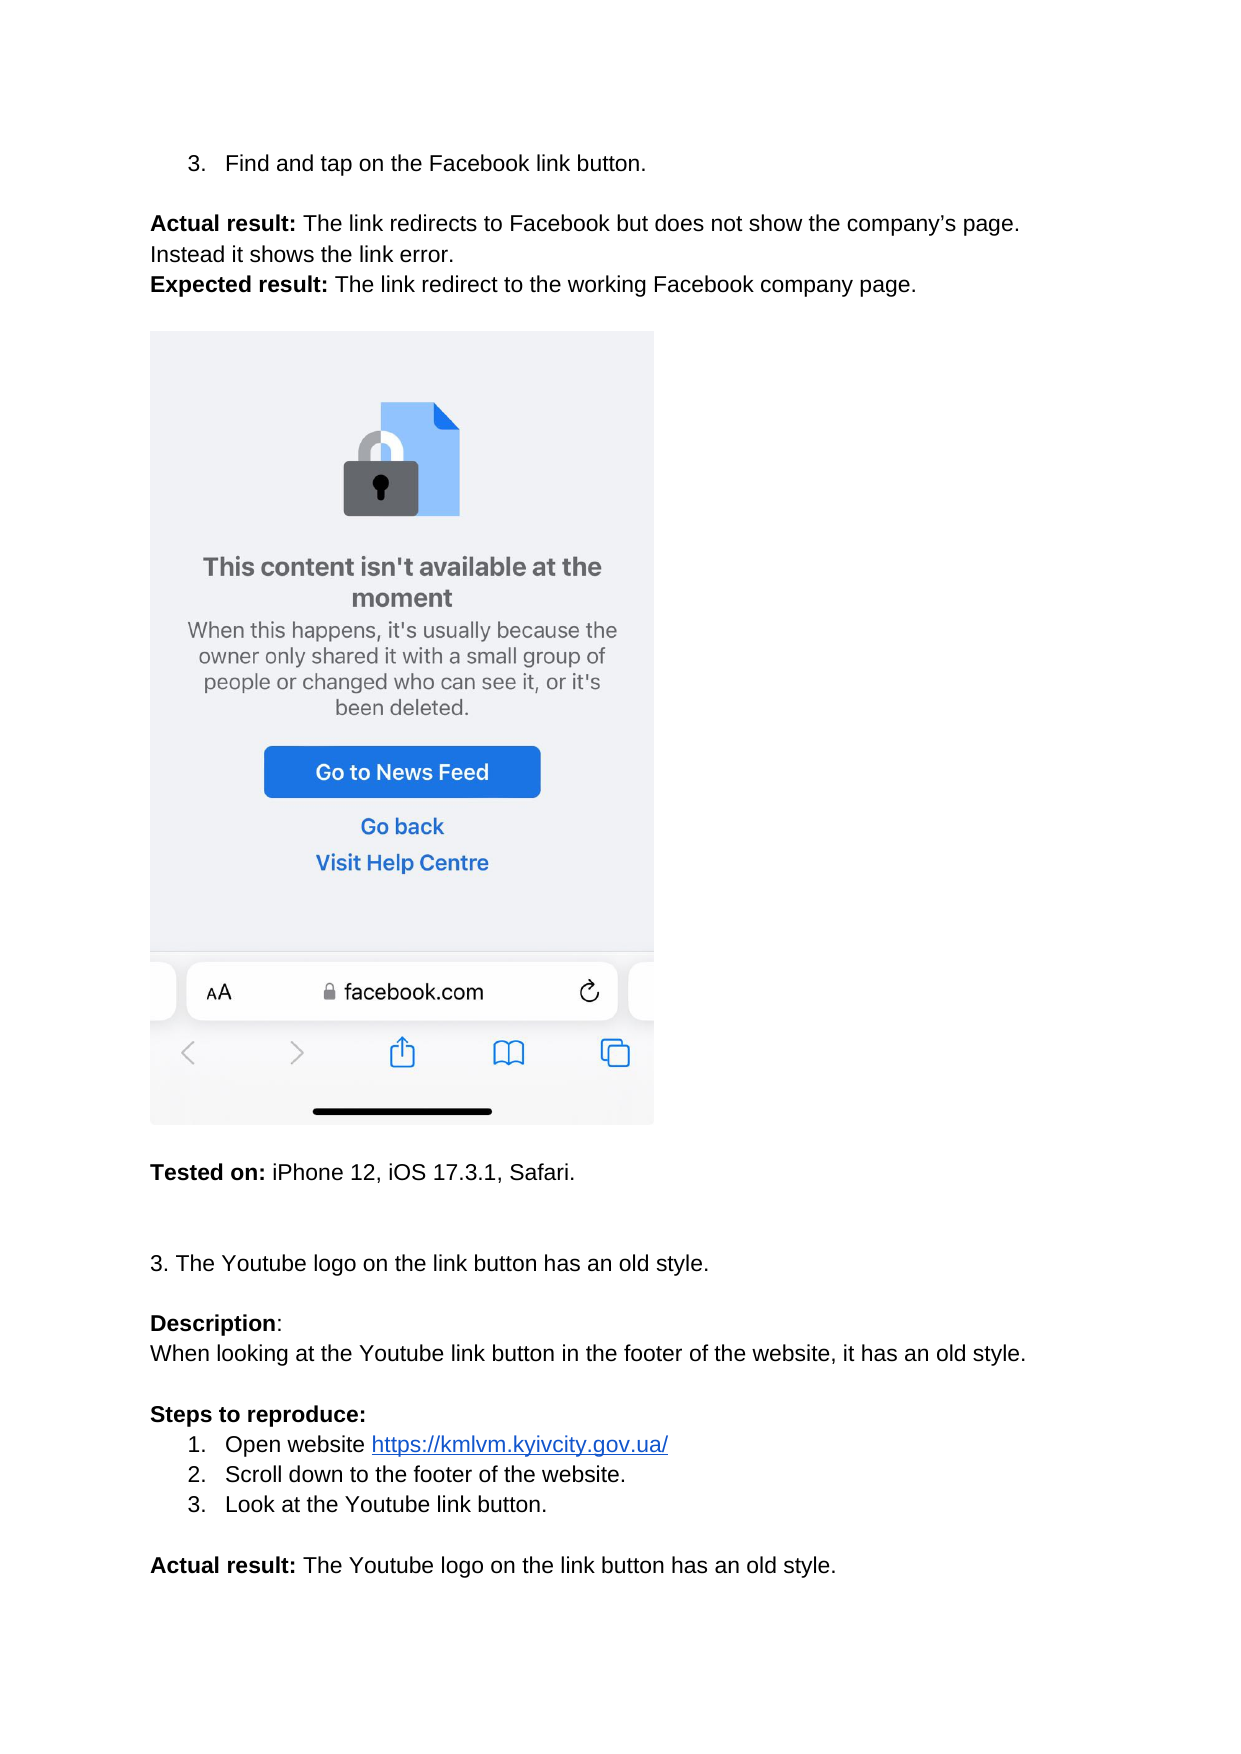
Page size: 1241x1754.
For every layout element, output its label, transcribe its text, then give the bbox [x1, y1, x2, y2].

text Actual result: The Youtube logo on the link button has an old style. [150, 1552, 1090, 1578]
text Steps to reproduce: [150, 1401, 1090, 1427]
text Expected result: The link redirect to the working Facebook company page. [150, 271, 1090, 297]
text Description: [150, 1310, 1090, 1336]
text When looking at the Youtube link button in the footer of the website, it has an old style. [150, 1340, 1090, 1367]
picture [150, 331, 654, 1125]
text Actual result: The link redirects to Facebook but does not show the company’s page. Instead it shows the link error. [150, 210, 1090, 267]
text Tested on: iPhone 12, iOS 17.3.1, Safari. [150, 1159, 1090, 1185]
list Open website https://kmlvm.kyivcity.gov.ua/ [187, 1431, 1090, 1457]
list Look at the Youtube link button. [187, 1491, 1090, 1518]
text 3. The Youtube logo on the link button has an old style. [150, 1249, 1090, 1276]
list Find and tap on the Facebook link button. [187, 150, 1090, 176]
list Scroll down to the footer of the website. [187, 1461, 1090, 1487]
